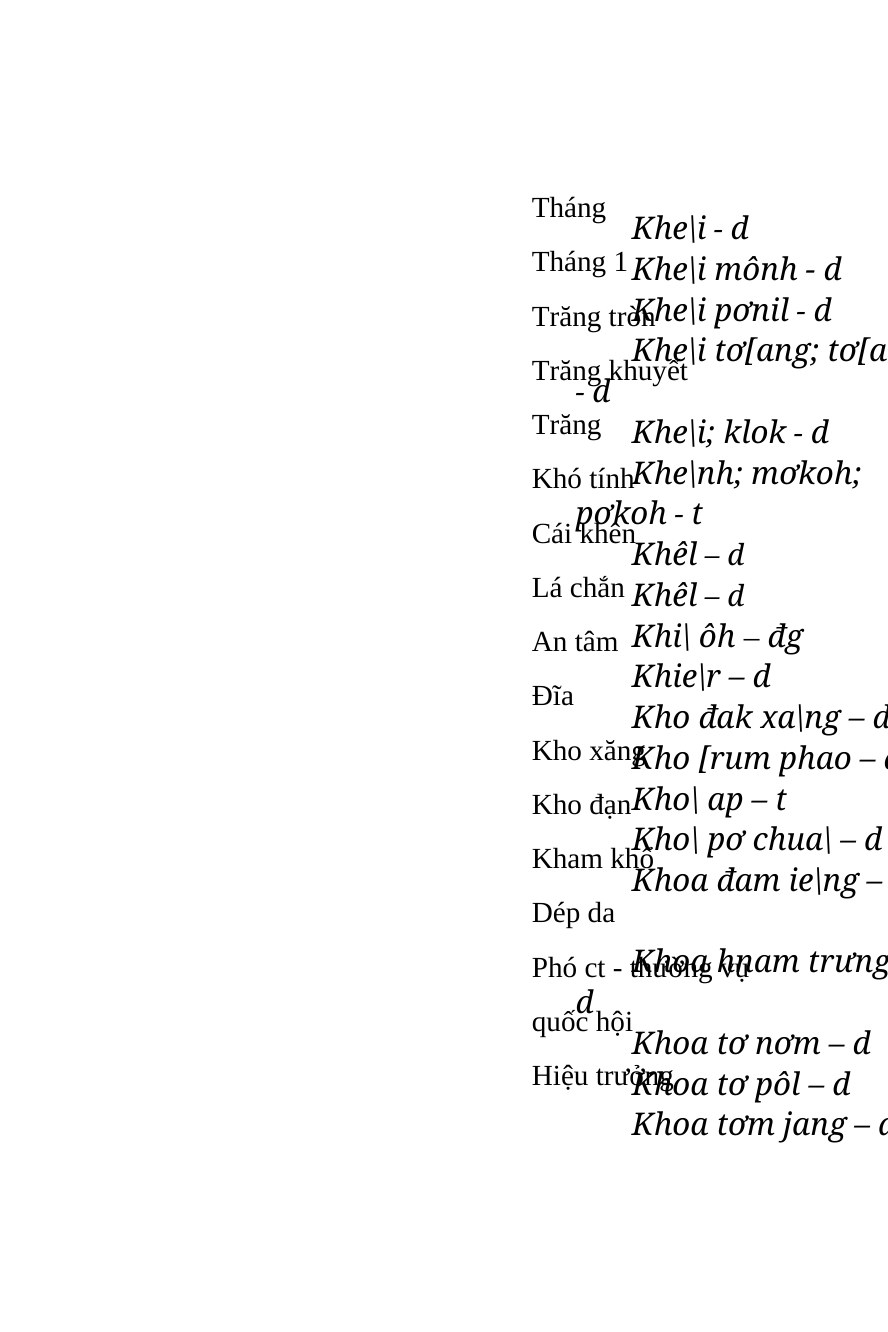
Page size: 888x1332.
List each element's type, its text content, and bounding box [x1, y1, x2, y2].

text Dép da [532, 896, 751, 929]
text Phó ct - thường vụ quốc hội [532, 950, 751, 1038]
text Kho đạn [532, 787, 751, 821]
text Tháng 1 [532, 244, 751, 278]
text Hiệu trưởng [532, 1058, 751, 1092]
text Cái khên [532, 516, 751, 549]
text Trăng khuyết [532, 353, 751, 386]
text Kham khổ [532, 841, 751, 875]
text Trăng tròn [532, 299, 751, 332]
text Lá chắn [532, 570, 751, 603]
text Trăng [532, 407, 751, 441]
text Kho xăng [532, 733, 751, 766]
text Khó tính [532, 461, 751, 495]
text Đĩa [532, 678, 751, 712]
text Tháng [532, 190, 751, 224]
text An tâm [532, 624, 751, 658]
